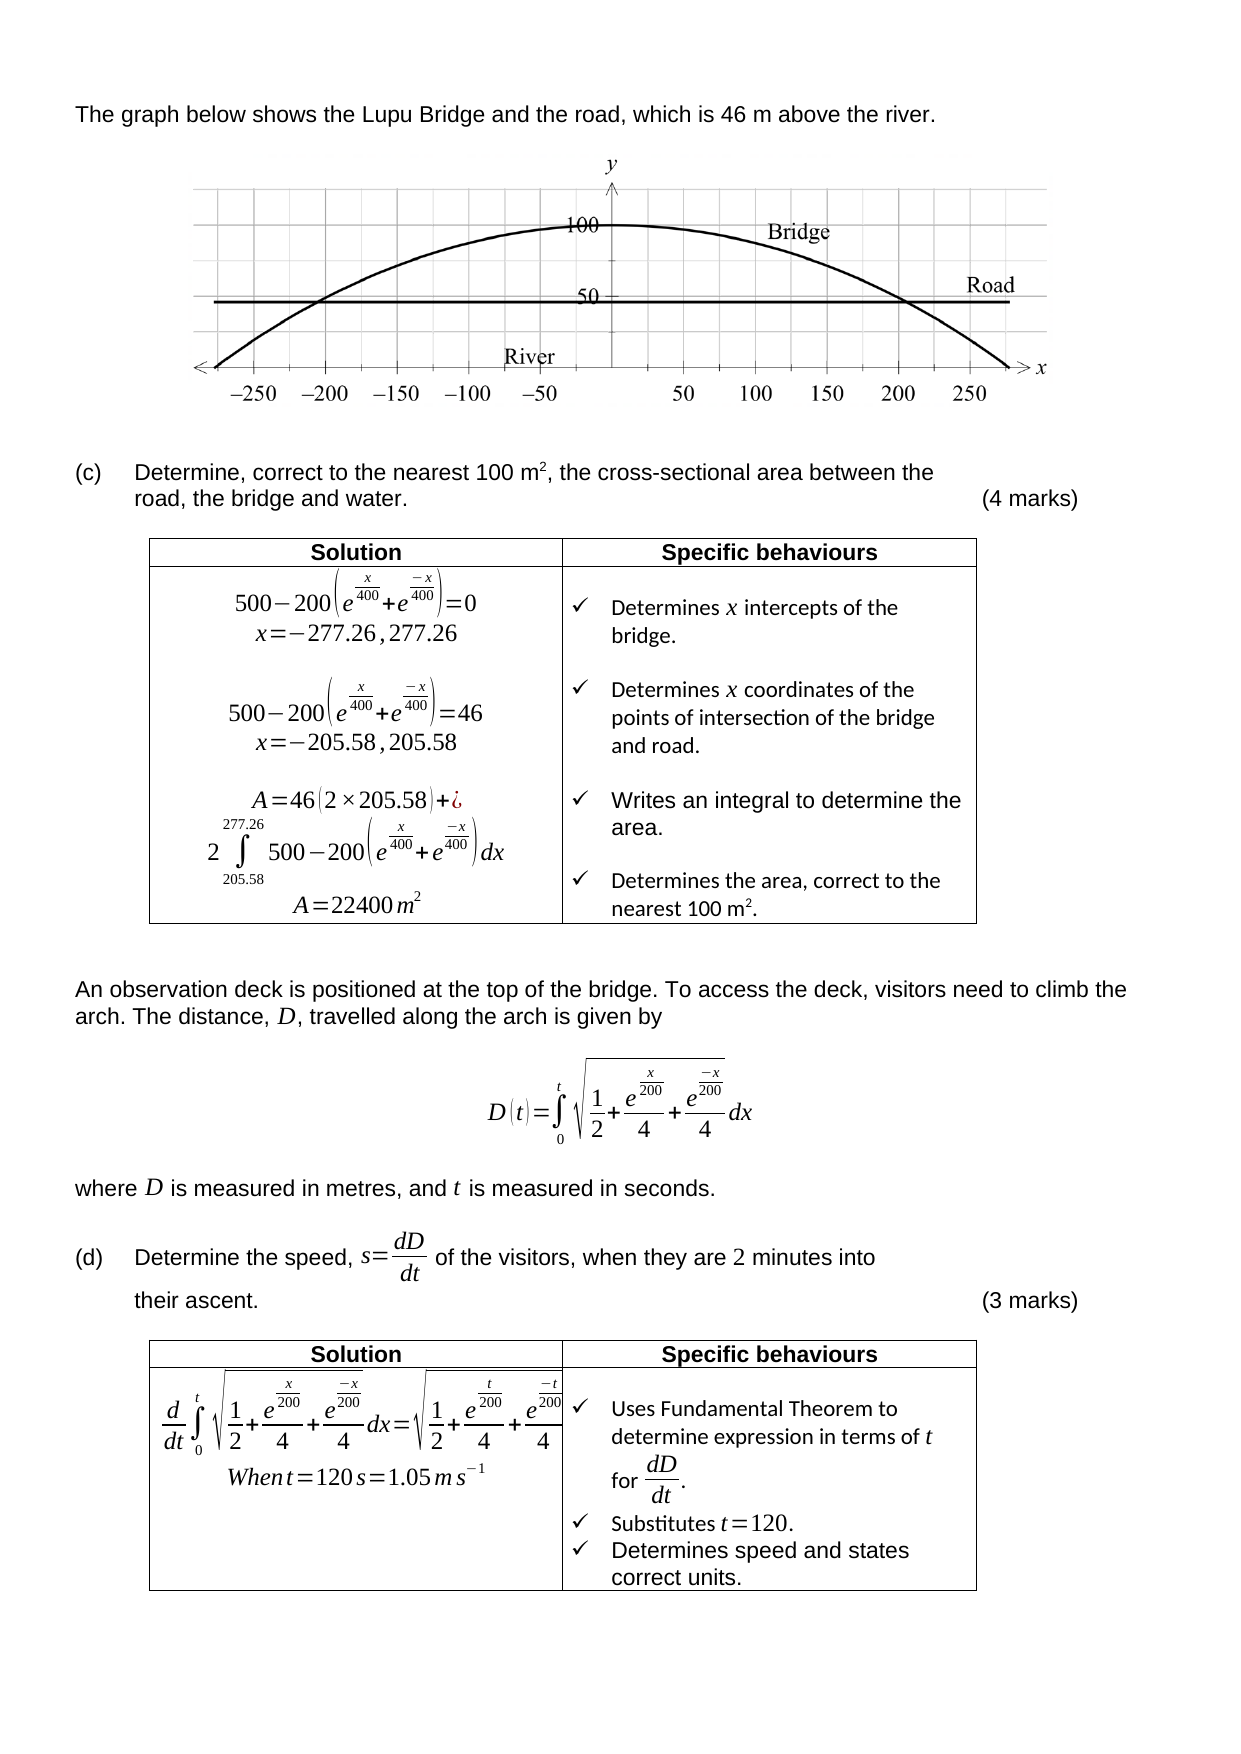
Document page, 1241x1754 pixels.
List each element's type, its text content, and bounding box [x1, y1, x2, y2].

table_header Solution [150, 539, 562, 566]
text where is measured in metres, and is measured in seconds. [75, 1174, 1165, 1202]
text (d) Determine the speed, of the visitors, when they are minutes into their ascent. (3 marks) [75, 1228, 1165, 1313]
table_cell Determines intercepts of the bridge. Determines coordinates of the points of intersection of the bridge and road. Writes an integral to determine the area. Determines the area, correct to the nearest 100 m2. [563, 567, 976, 922]
table_cell Uses Fundamental Theorem to determine expression in terms of for . Substitutes . Determines speed and states correct units. [563, 1368, 976, 1590]
picture [187, 154, 1053, 407]
table_header Solution [150, 1341, 562, 1367]
text An observation deck is positioned at the top of the bridge. To access the deck, visitors need to climb the arch. The distance, , travelled along the arch is given by [75, 976, 1165, 1030]
text The graph below shows the Lupu Bridge and the road, which is 46 m above the river. [75, 101, 1165, 128]
table_header Specific behaviours [563, 1341, 976, 1367]
text (c) Determine, correct to the nearest 100 m2, the cross-sectional area between the road, the bridge and water. (4 marks) [75, 459, 1165, 512]
table_cell [150, 1368, 562, 1590]
table_header Specific behaviours [563, 539, 976, 566]
table_cell [150, 567, 562, 922]
